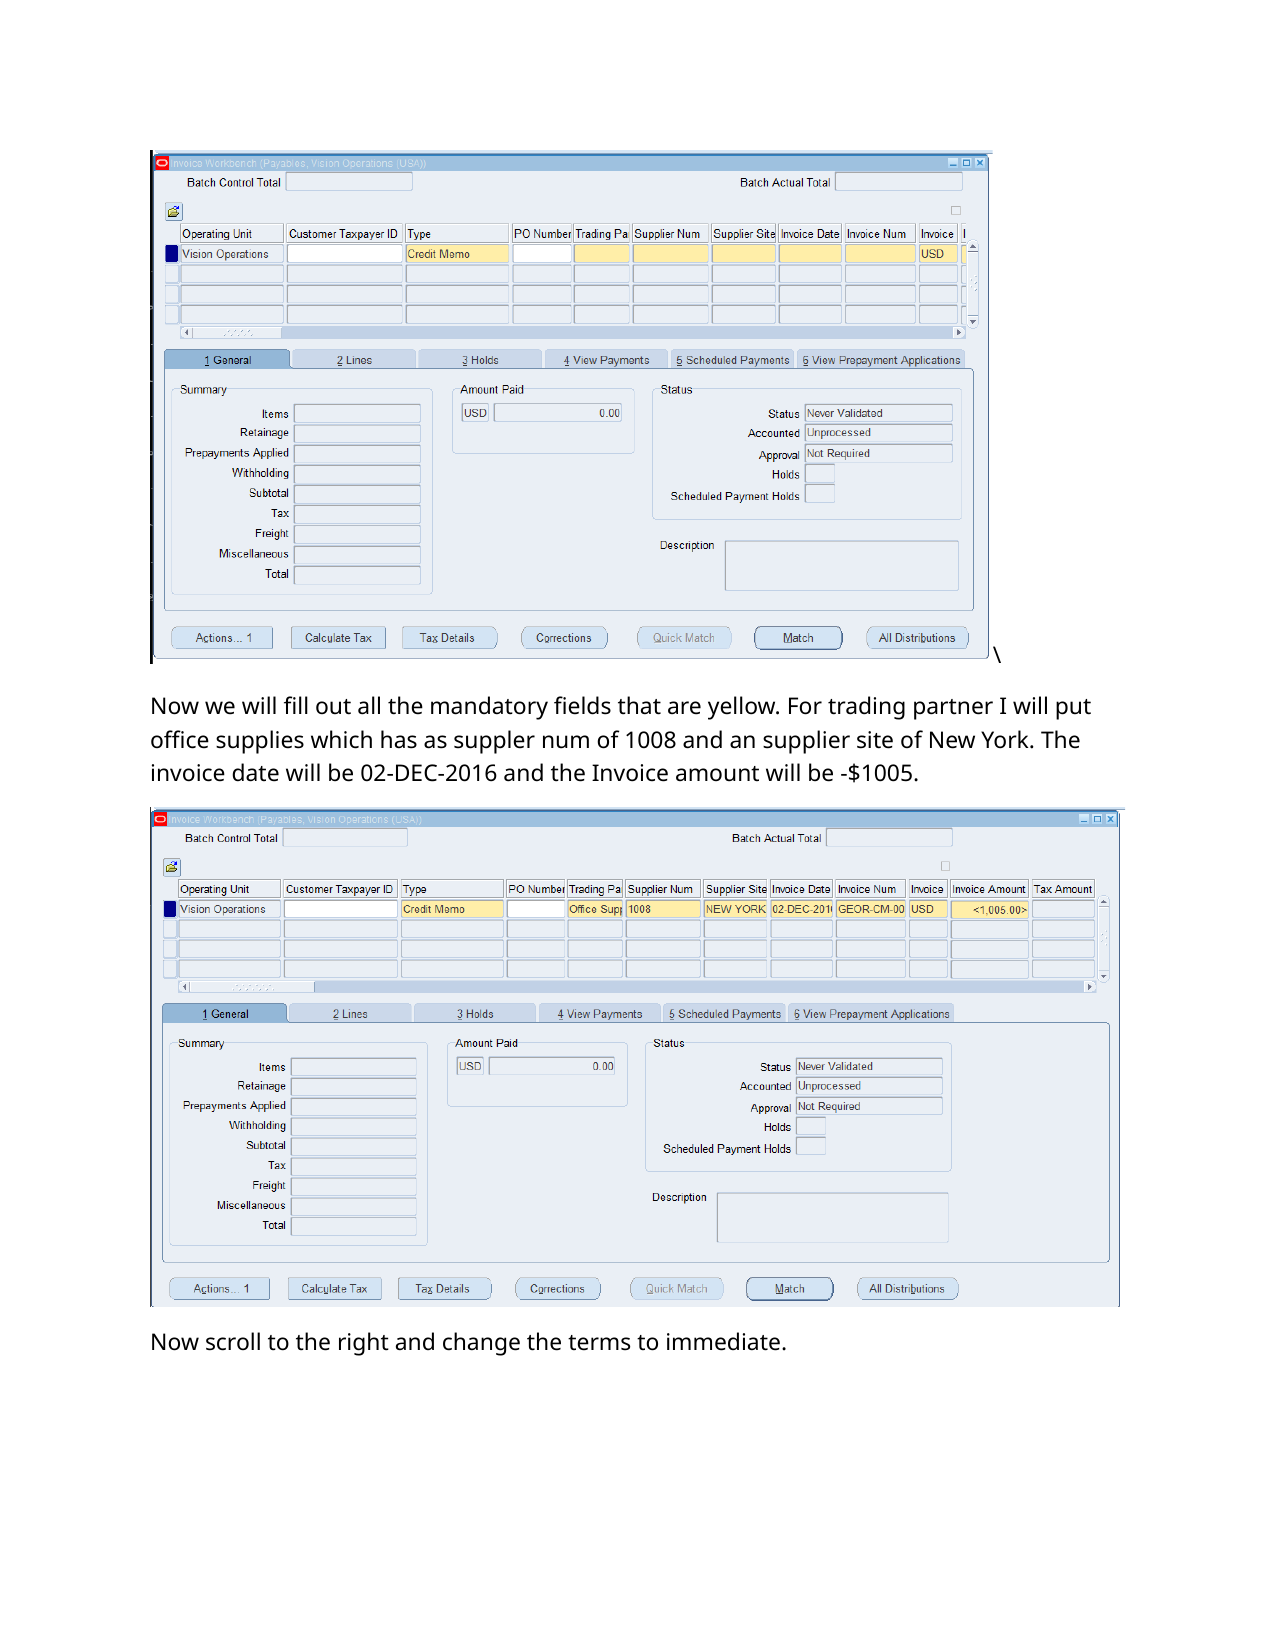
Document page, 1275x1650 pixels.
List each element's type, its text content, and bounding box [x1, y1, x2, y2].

text Now we will fill out all the mandatory fields that are yellow. For trading partner I will put office supplies which has as suppler num of 1008 and an supplier site of New York. The invoice date will be 02-DEC-2016 and the Invoice amount will be -$1005. [150, 690, 1125, 788]
text Now scroll to the right and change the terms to immediate. [150, 1326, 1125, 1357]
picture [150, 807, 1125, 1307]
picture [150, 150, 993, 664]
